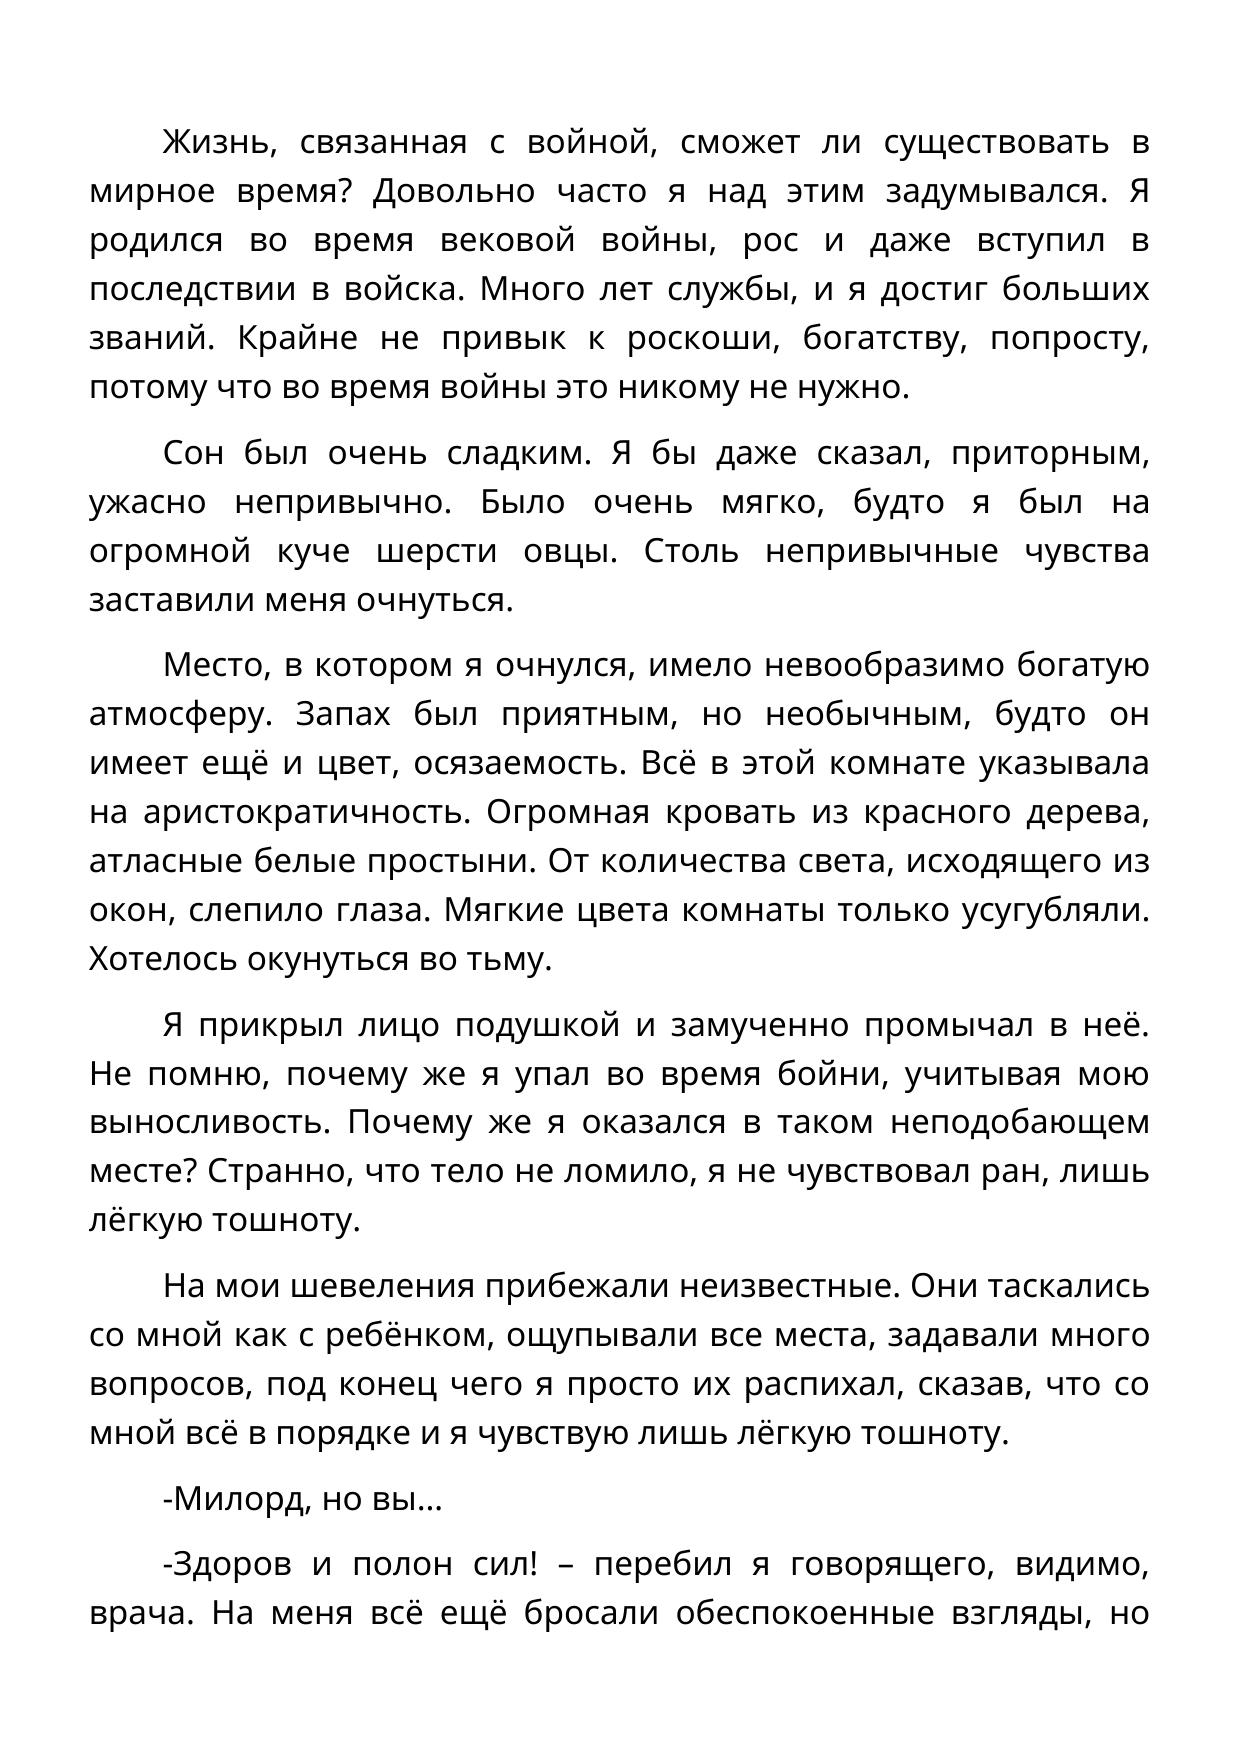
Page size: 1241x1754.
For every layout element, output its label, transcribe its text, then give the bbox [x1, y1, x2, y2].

text Место, в котором я очнулся, имело невообразимо богатую атмосферу. Запах был приятным, но необычным, будто он имеет ещё и цвет, осязаемость. Всё в этой комнате указывала на аристократичность. Огромная кровать из красного дерева, атласные белые простыни. От количества света, исходящего из окон, слепило глаза. Мягкие цвета комнаты только усугубляли. Хотелось окунуться во тьму. [88, 641, 1152, 980]
text Сон был очень сладким. Я бы даже сказал, приторным, ужасно непривычно. Было очень мягко, будто я был на огромной куче шерсти овцы. Столь непривычные чувства заставили меня очнуться. [88, 428, 1152, 621]
text Жизнь, связанная с войной, сможет ли существовать в мирное время? Довольно часто я над этим задумывался. Я родился во время вековой войны, рос и даже вступил в последствии в войска. Много лет службы, и я достиг больших званий. Крайне не привык к роскоши, богатству, попросту, потому что во время войны это никому не нужно. [88, 118, 1152, 408]
text -Милорд, но вы… [88, 1474, 1152, 1520]
